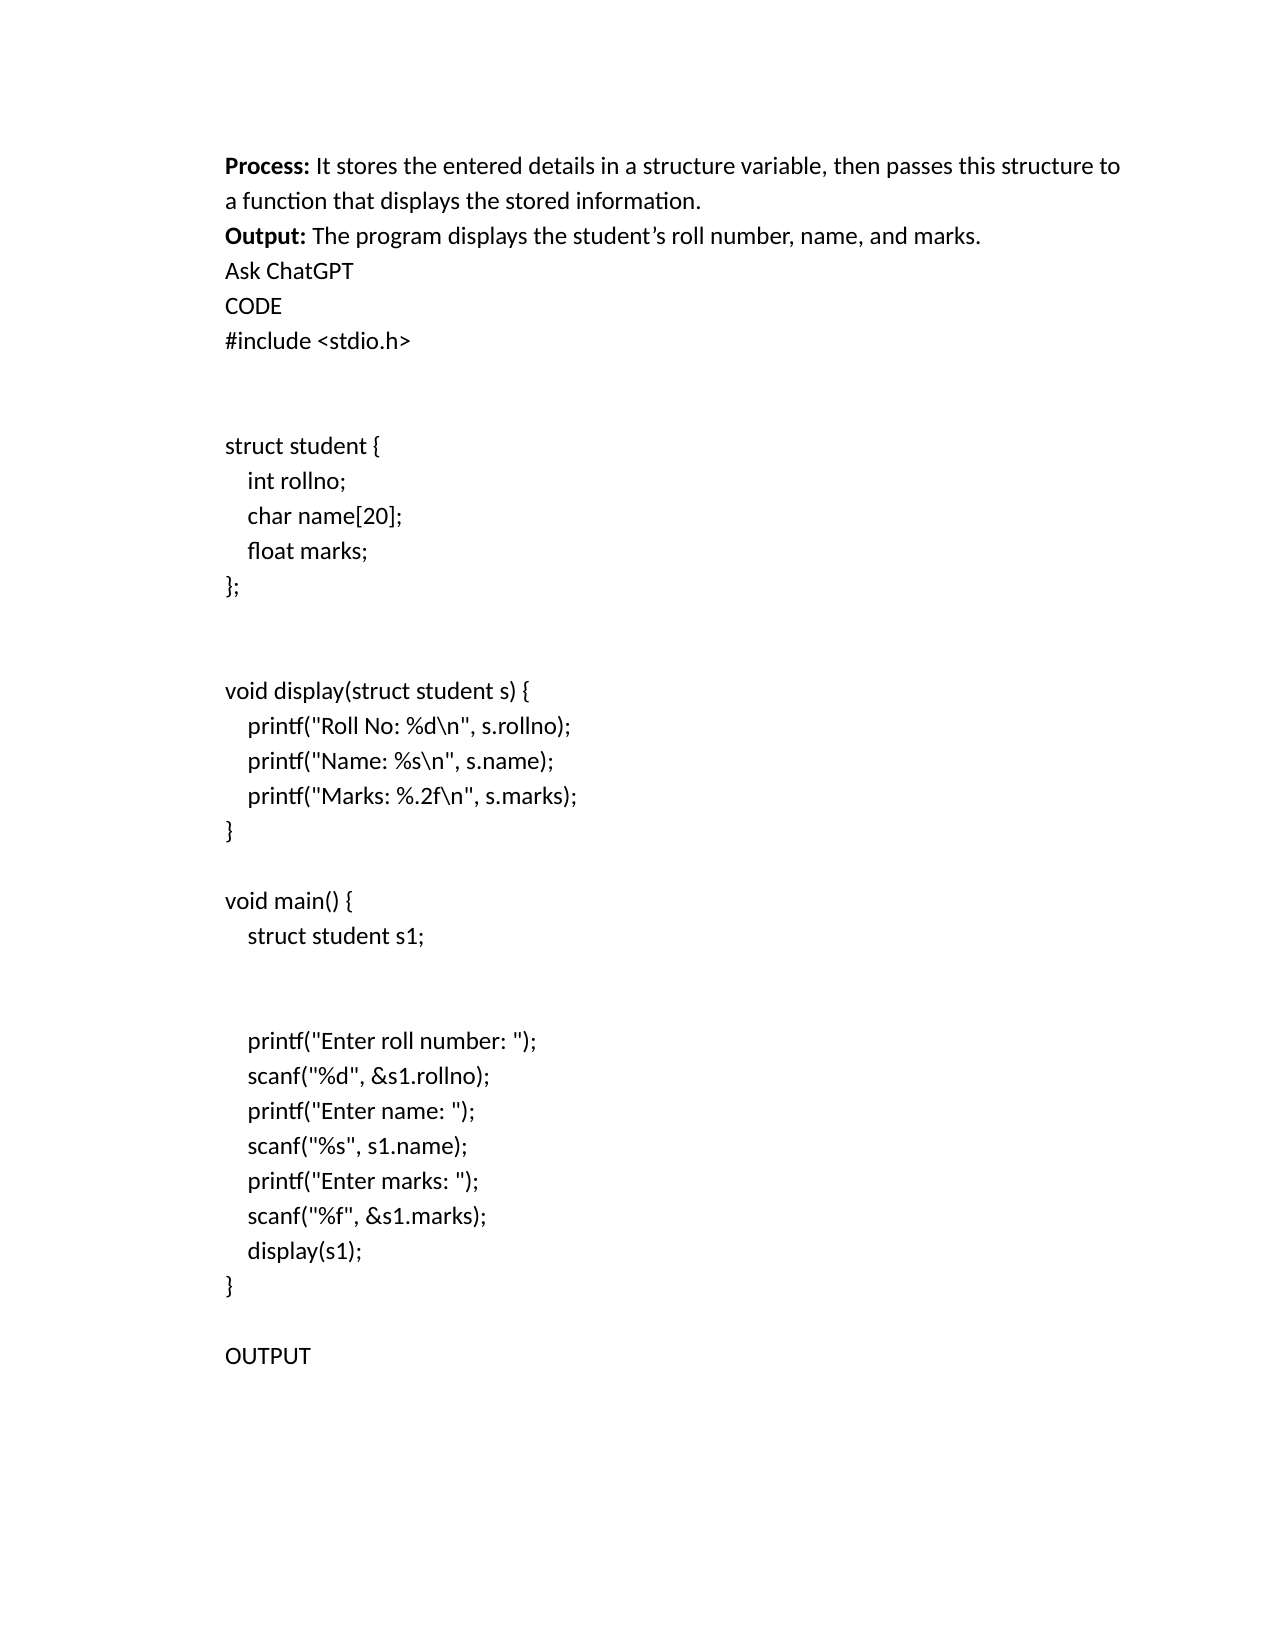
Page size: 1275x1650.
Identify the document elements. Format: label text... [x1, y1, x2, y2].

list int rollno; [225, 465, 1125, 496]
list scanf("%d", &s1.rollno); [225, 1060, 1125, 1091]
list printf("Name: %s\n", s.name); [225, 745, 1125, 776]
list printf("Roll No: %d\n", s.rollno); [225, 710, 1125, 741]
list printf("Marks: %.2f\n", s.marks); [225, 780, 1125, 811]
list } [225, 1270, 1125, 1301]
list printf("Enter roll number: "); [225, 1025, 1125, 1056]
list printf("Enter name: "); [225, 1095, 1125, 1126]
list #include <stdio.h> [225, 325, 1125, 356]
list Process: It stores the entered details in a structure variable, then passes this structure to a function that displays the stored information. [225, 150, 1125, 216]
list struct student s1; [225, 920, 1125, 951]
list void main() { [225, 885, 1125, 916]
list display(s1); [225, 1235, 1125, 1266]
list void display(struct student s) { [225, 675, 1125, 706]
list OUTPUT [225, 1340, 1125, 1371]
list Ask ChatGPT [225, 255, 1125, 286]
list float marks; [225, 535, 1125, 566]
list Output: The program displays the student’s roll number, name, and marks. [225, 220, 1125, 251]
list printf("Enter marks: "); [225, 1165, 1125, 1196]
list } [225, 815, 1125, 846]
list struct student { [225, 430, 1125, 461]
list }; [225, 570, 1125, 601]
list scanf("%s", s1.name); [225, 1130, 1125, 1161]
list CODE [225, 290, 1125, 321]
list scanf("%f", &s1.marks); [225, 1200, 1125, 1231]
list char name[20]; [225, 500, 1125, 531]
